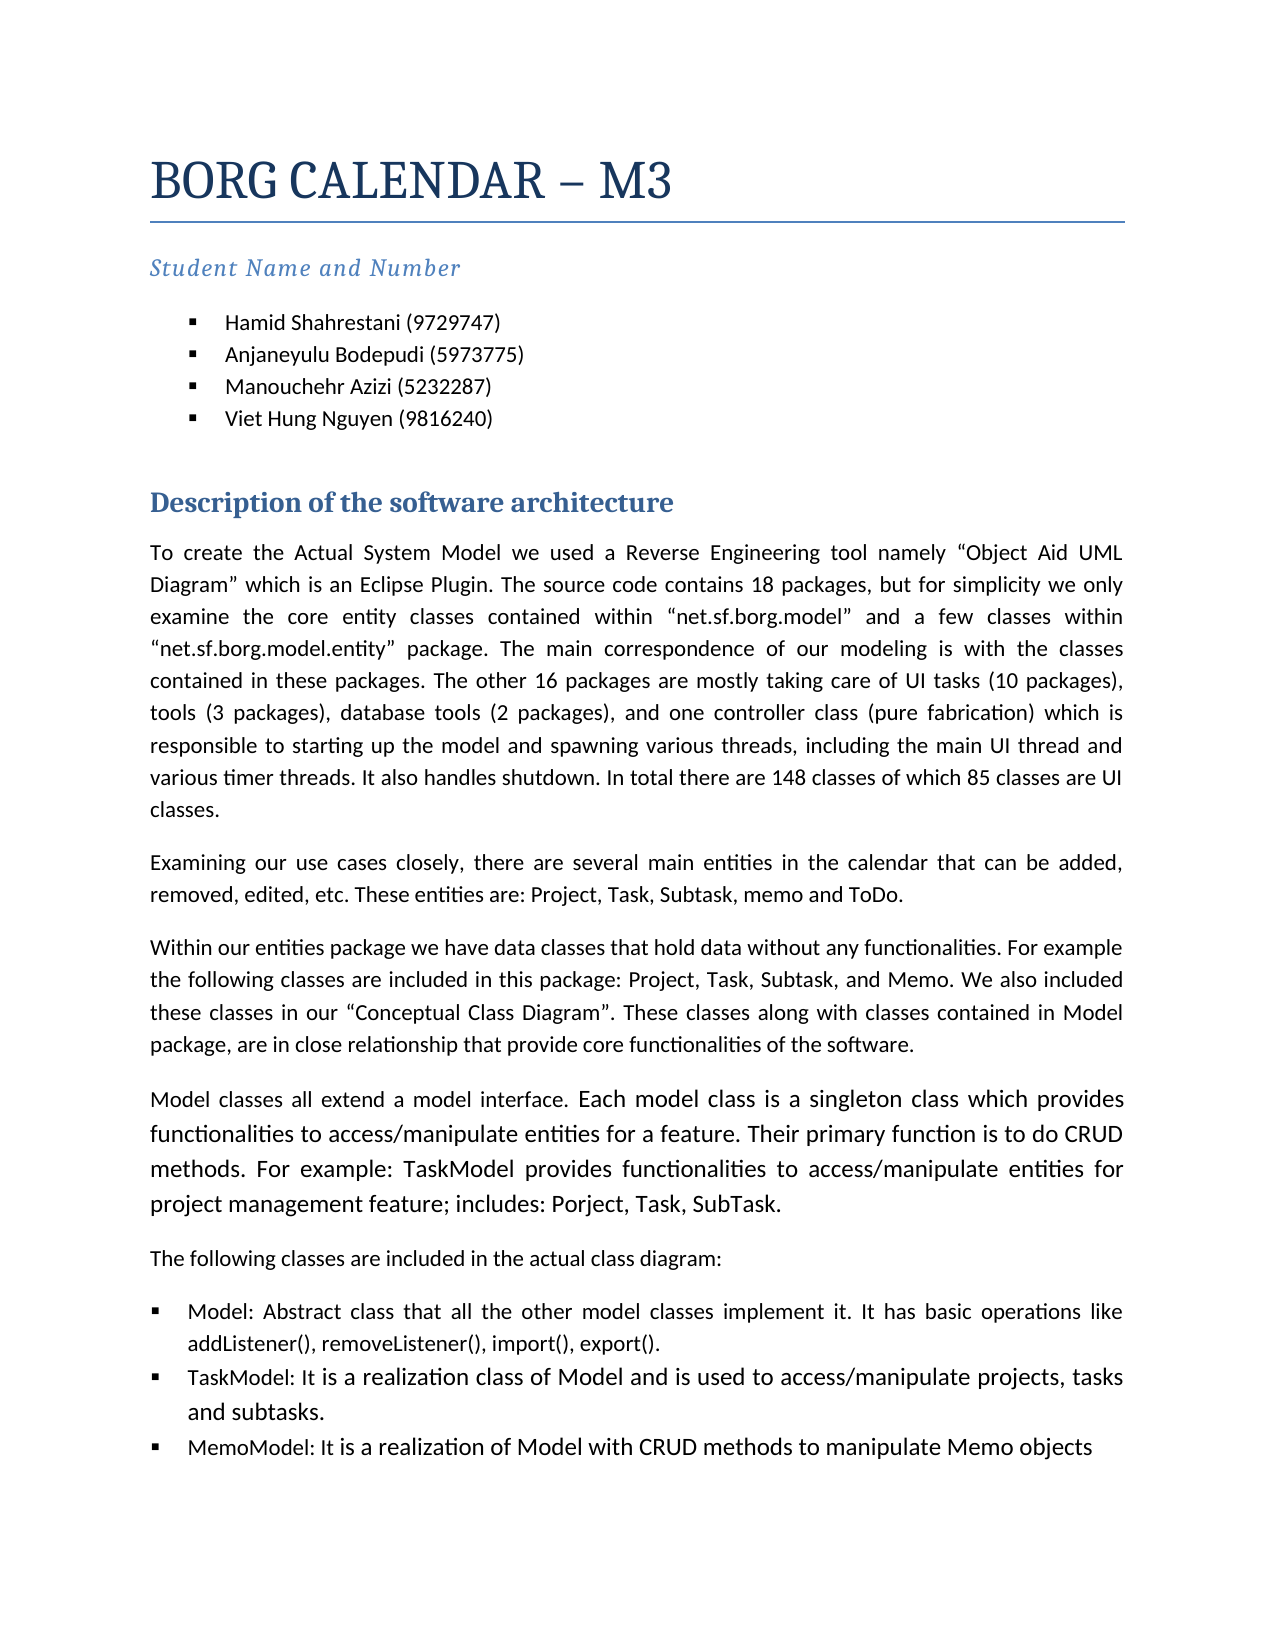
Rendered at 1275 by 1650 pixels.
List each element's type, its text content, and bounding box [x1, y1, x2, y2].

list TaskModel: It is a realization class of Model and is used to access/manipulate projects, tasks and subtasks. [150, 1361, 1125, 1427]
list Manouchehr Azizi (5232287) [187, 372, 1125, 400]
list Model: Abstract class that all the other model classes implement it. It has basic operations like addListener(), removeListener(), import(), export(). [150, 1297, 1125, 1357]
title BORG CALENDAR – M3 [150, 150, 1125, 221]
list MemoModel: It is a realization of Model with CRUD methods to manipulate Memo objects [150, 1431, 1125, 1462]
text The following classes are included in the actual class diagram: [150, 1244, 1125, 1272]
list Anjaneyulu Bodepudi (5973775) [187, 340, 1125, 368]
subtitle Student Name and Number [150, 254, 1125, 283]
list Hamid Shahrestani (9729747) [187, 308, 1125, 336]
list Viet Hung Nguyen (9816240) [187, 404, 1125, 432]
subtitle Description of the software architecture [150, 487, 1125, 520]
text Within our entities package we have data classes that hold data without any functionalities. For example the following classes are included in this package: Project, Task, Subtask, and Memo. We also included these classes in our “Conceptual Class Diagram”. These classes along with classes contained in Model package, are in close relationship that provide core functionalities of the software. [150, 933, 1125, 1058]
text Examining our use cases closely, there are several main entities in the calendar that can be added, removed, edited, etc. These entities are: Project, Task, Subtask, memo and ToDo. [150, 848, 1125, 908]
text Model classes all extend a model interface. Each model class is a singleton class which provides functionalities to access/manipulate entities for a feature. Their primary function is to do CRUD methods. For example: TaskModel provides functionalities to access/manipulate entities for project management feature; includes: Porject, Task, SubTask. [150, 1083, 1125, 1218]
text To create the Actual System Model we used a Reverse Engineering tool namely “Object Aid UML Diagram” which is an Eclipse Plugin. The source code contains 18 packages, but for simplicity we only examine the core entity classes contained within “net.sf.borg.model” and a few classes within “net.sf.borg.model.entity” package. The main correspondence of our modeling is with the classes contained in these packages. The other 16 packages are mostly taking care of UI tasks (10 packages), tools (3 packages), database tools (2 packages), and one controller class (pure fabrication) which is responsible to starting up the model and spawning various threads, including the main UI thread and various timer threads. It also handles shutdown. In total there are 148 classes of which 85 classes are UI classes. [150, 538, 1125, 823]
